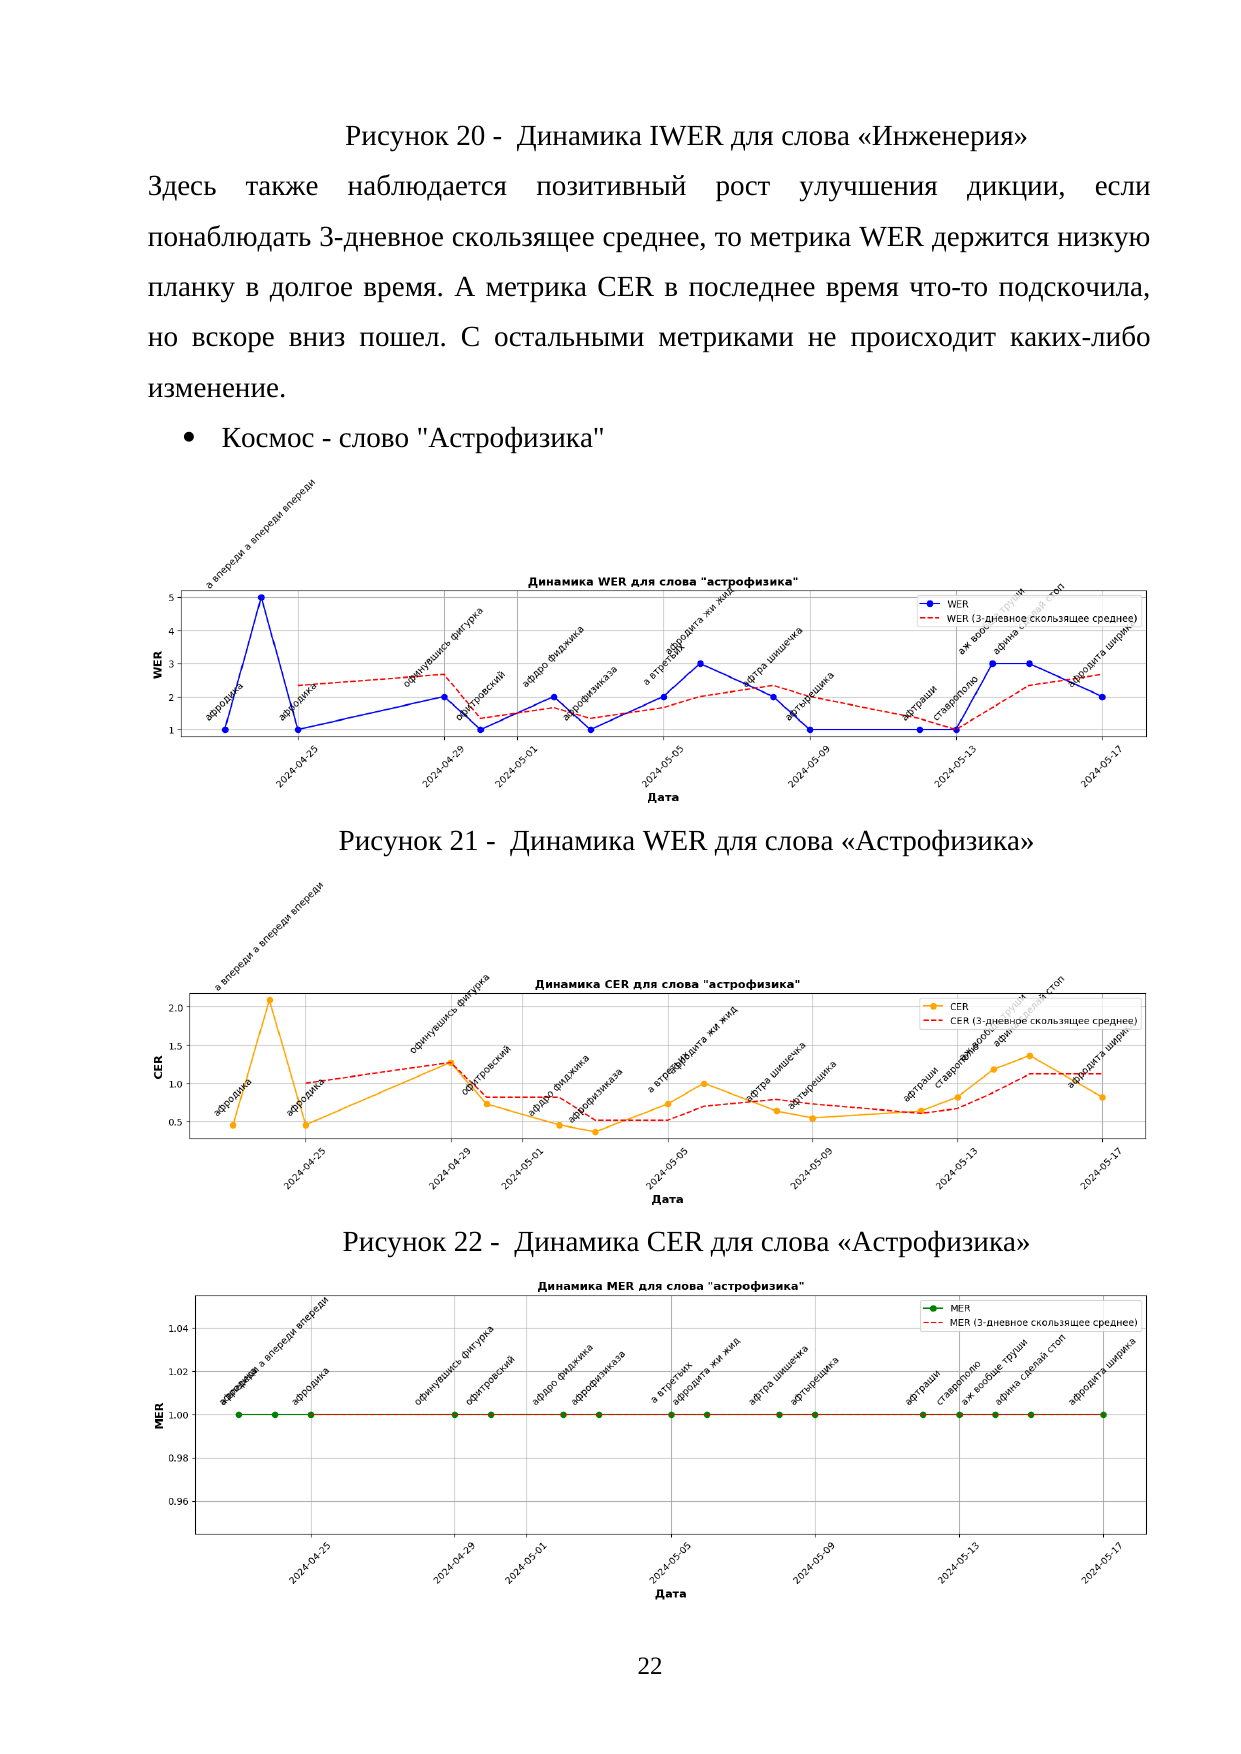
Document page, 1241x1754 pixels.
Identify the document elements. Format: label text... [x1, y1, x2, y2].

picture [147, 1275, 1152, 1606]
text Рисунок 21 - Динамика WER для слова «Астрофизика» [148, 823, 1152, 856]
text Рисунок 20 - Динамика IWER для слова «Инженерия» [148, 118, 1152, 152]
picture [147, 470, 1152, 809]
list Космос - слово "Астрофизика" [184, 420, 1152, 454]
text Рисунок 22 - Динамика CER для слова «Астрофизика» [148, 1224, 1152, 1258]
picture [147, 873, 1152, 1211]
text Здесь также наблюдается позитивный рост улучшения дикции, если понаблюдать 3-дневное скользящее среднее, то метрика WER держится низкую планку в долгое время. А метрика CER в последнее время что-то подскочила, но вскоре вниз пошел. С остальными метриками не происходит каких-либо изменение. [148, 168, 1152, 403]
